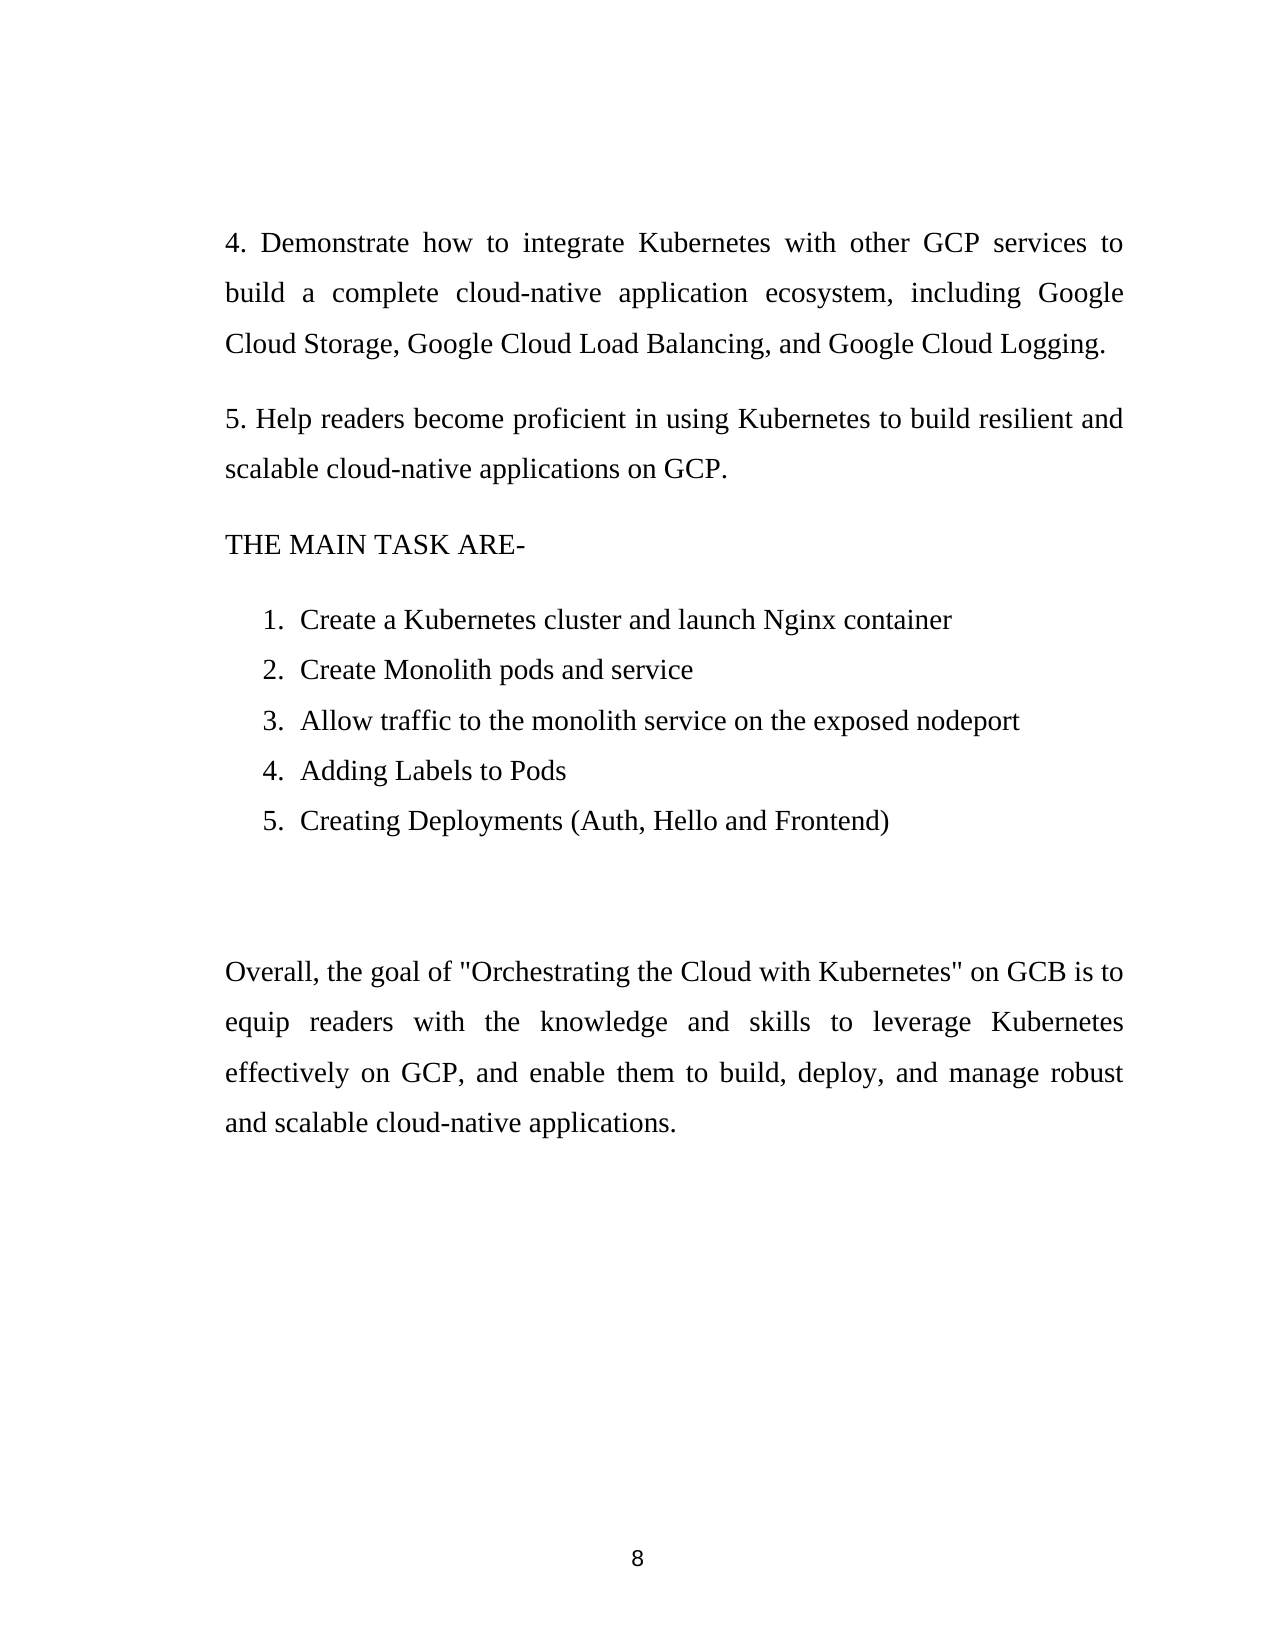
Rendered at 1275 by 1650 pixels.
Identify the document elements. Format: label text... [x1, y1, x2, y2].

text 4. Demonstrate how to integrate Kubernetes with other GCP services to build a complete cloud-native application ecosystem, including Google Cloud Storage, Google Cloud Load Balancing, and Google Cloud Logging. [225, 225, 1125, 359]
list Create Monolith pods and service [262, 652, 1125, 686]
list Allow traffic to the monolith service on the exposed nodeport [262, 703, 1125, 736]
list Creating Deployments (Auth, Hello and Frontend) [262, 803, 1125, 837]
text THE MAIN TASK ARE- [225, 527, 1125, 560]
list Adding Labels to Pods [262, 753, 1125, 787]
text 5. Help readers become proficient in using Kubernetes to build resilient and scalable cloud-native applications on GCP. [225, 401, 1125, 485]
text Overall, the goal of "Orchestrating the Cloud with Kubernetes" on GCB is to equip readers with the knowledge and skills to leverage Kubernetes effectively on GCP, and enable them to build, deploy, and manage robust and scalable cloud-native applications. [225, 954, 1125, 1138]
list Create a Kubernetes cluster and launch Nginx container [262, 602, 1125, 636]
